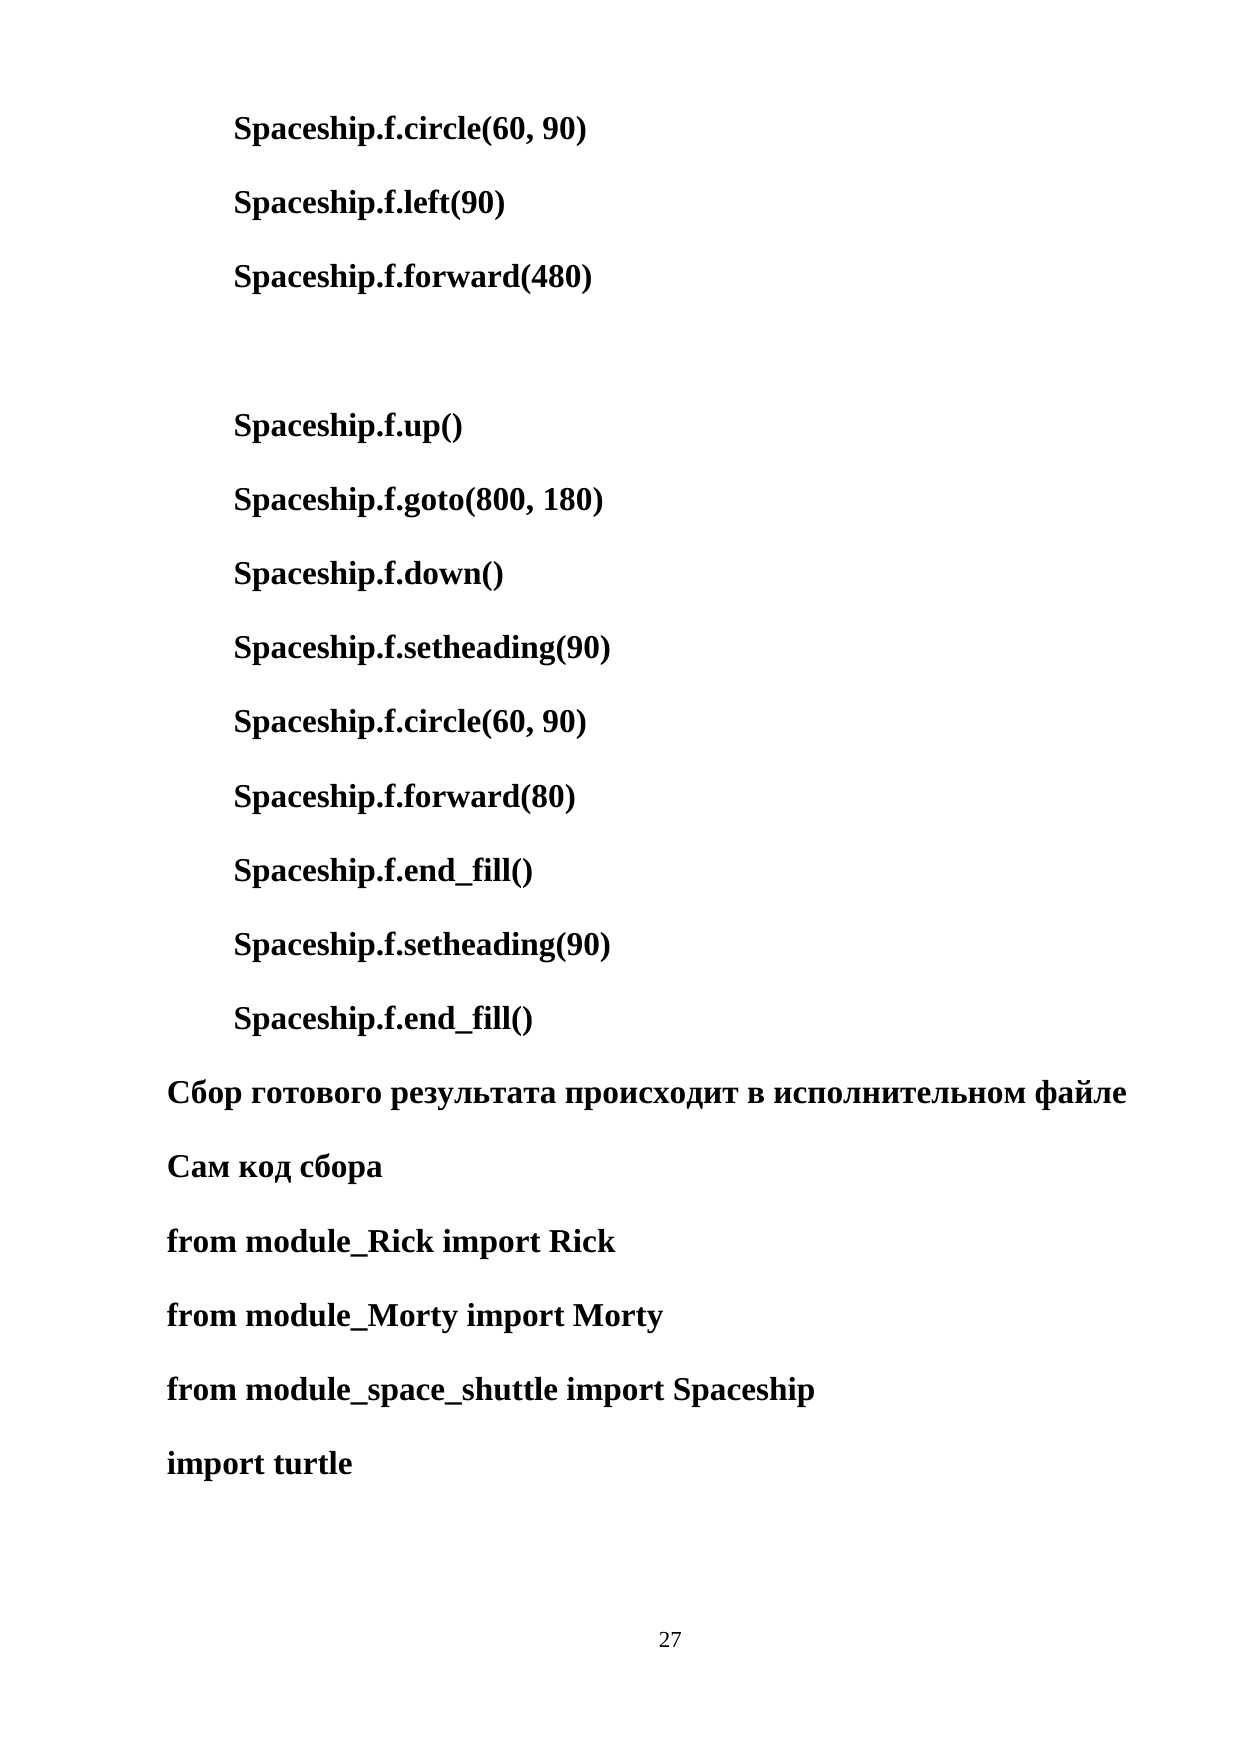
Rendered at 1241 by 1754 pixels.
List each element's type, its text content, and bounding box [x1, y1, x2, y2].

text Spaceship.f.end_fill() [167, 850, 1173, 888]
text Spaceship.f.up() [167, 405, 1173, 443]
text Spaceship.f.setheading(90) [167, 924, 1173, 962]
text Spaceship.f.goto(800, 180) [167, 479, 1173, 517]
text from module_space_shuttle import Spaceship [167, 1369, 1173, 1407]
text Spaceship.f.forward(480) [167, 257, 1173, 295]
text Spaceship.f.setheading(90) [167, 627, 1173, 666]
text Spaceship.f.down() [167, 553, 1173, 592]
text Spaceship.f.left(90) [167, 182, 1173, 221]
text Сбор готового результата происходит в исполнительном файле [167, 1072, 1173, 1111]
text from module_Rick import Rick [167, 1221, 1173, 1259]
text Spaceship.f.circle(60, 90) [167, 108, 1173, 147]
text Spaceship.f.end_fill() [167, 998, 1173, 1037]
text Spaceship.f.circle(60, 90) [167, 702, 1173, 740]
text Сам код сбора [167, 1147, 1173, 1185]
text import turtle [167, 1443, 1173, 1482]
text Spaceship.f.forward(80) [167, 776, 1173, 814]
text from module_Morty import Morty [167, 1295, 1173, 1333]
